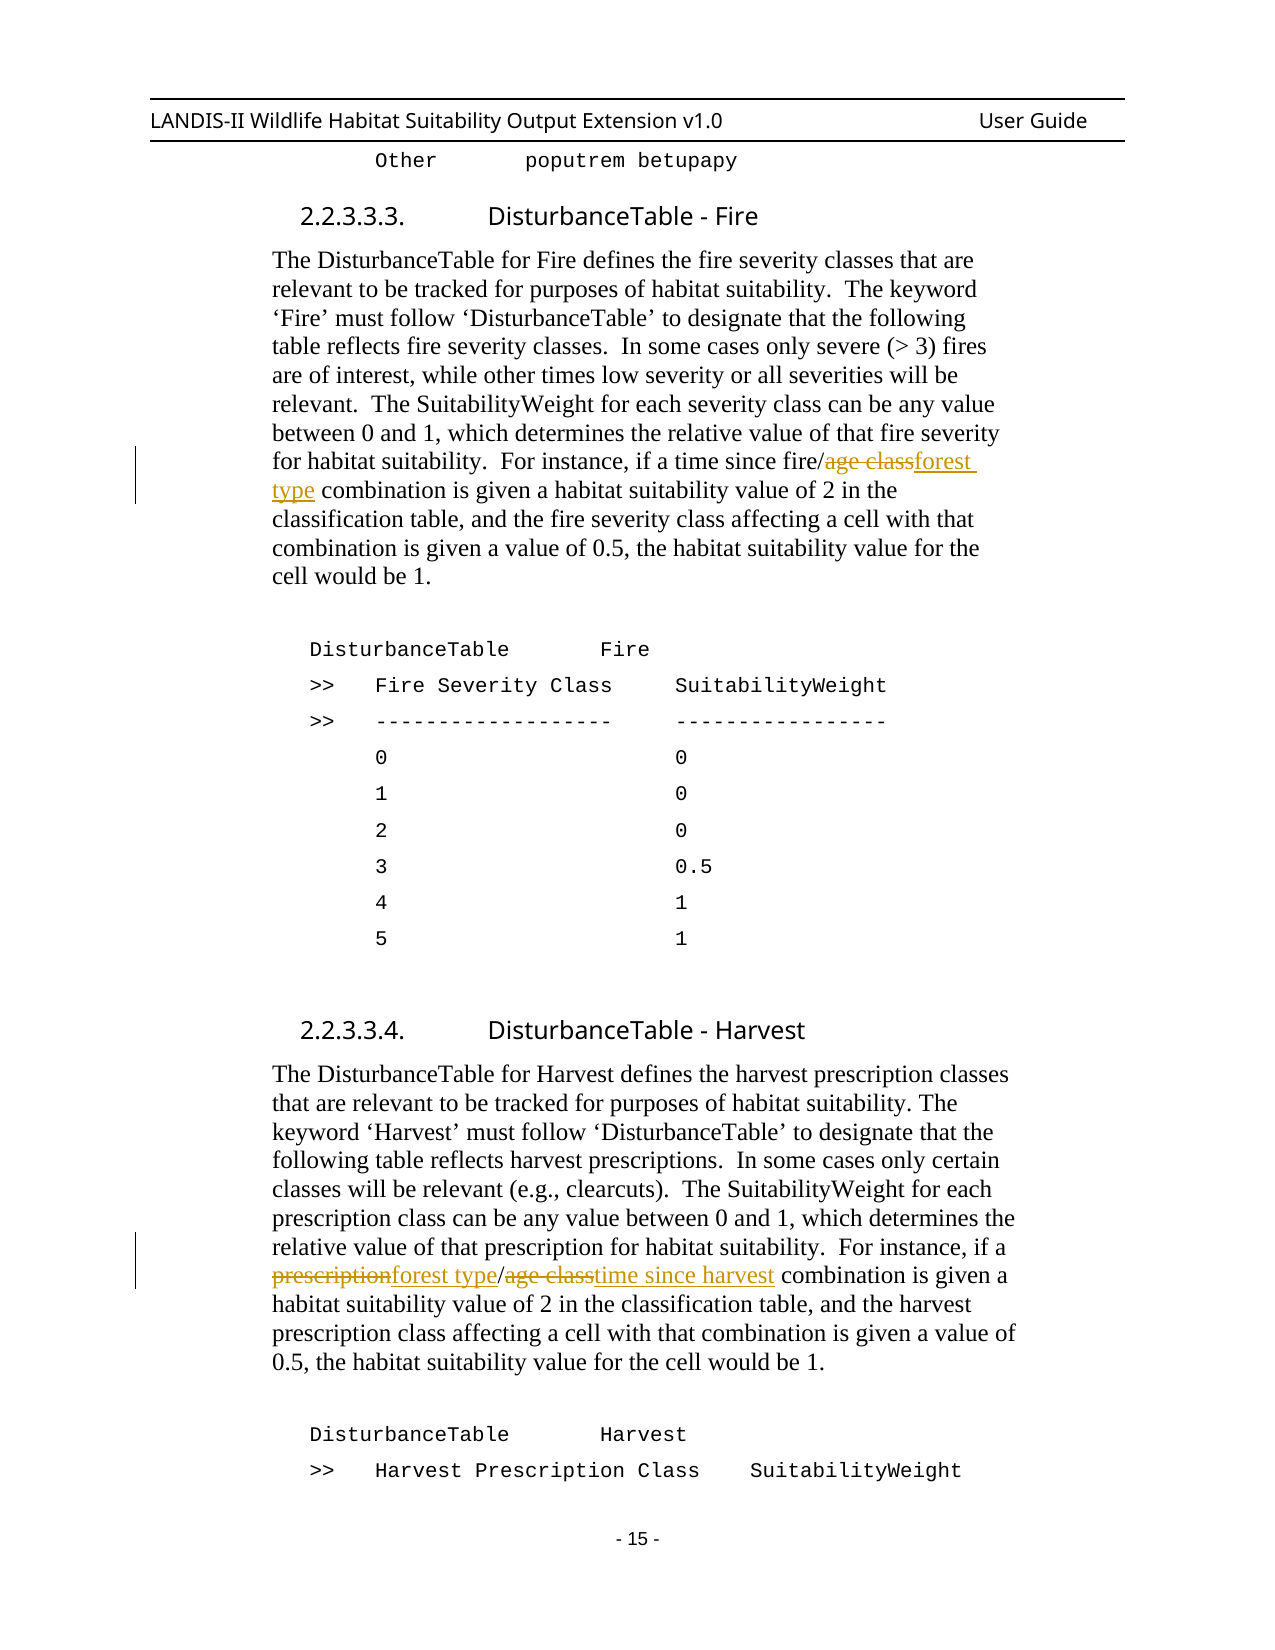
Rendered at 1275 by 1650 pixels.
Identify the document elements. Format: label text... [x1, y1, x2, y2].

text 0 0 [309, 747, 1020, 771]
text >> Fire Severity Class SuitabilityWeight [309, 675, 1020, 699]
text 3 0.5 [309, 856, 1020, 879]
text >> ------------------- ----------------- [309, 711, 1020, 735]
text The DisturbanceTable for Harvest defines the harvest prescription classes that are relevant to be tracked for purposes of habitat suitability. The keyword ‘Harvest’ must follow ‘DisturbanceTable’ to designate that the following table reflects harvest prescriptions. In some cases only certain classes will be relevant (e.g., clearcuts). The SuitabilityWeight for each prescription class can be any value between 0 and 1, which determines the relative value of that prescription for habitat suitability. For instance, if a / combination is given a habitat suitability value of 2 in the classification table, and the harvest prescription class affecting a cell with that combination is given a value of 0.5, the habitat suitability value for the cell would be 1. [272, 1059, 1020, 1376]
text DisturbanceTable Fire [309, 639, 1020, 662]
text 1 0 [309, 783, 1125, 807]
text >> Harvest Prescription Class SuitabilityWeight [309, 1460, 1020, 1484]
text Other poputrem betupapy [309, 150, 1020, 174]
text 4 1 [309, 892, 1125, 916]
subtitle DisturbanceTable - Fire [300, 199, 1125, 233]
text 2 0 [309, 819, 1020, 843]
text The DisturbanceTable for Fire defines the fire severity classes that are relevant to be tracked for purposes of habitat suitability. The keyword ‘Fire’ must follow ‘DisturbanceTable’ to designate that the following table reflects fire severity classes. In some cases only severe (> 3) fires are of interest, while other times low severity or all severities will be relevant. The SuitabilityWeight for each severity class can be any value between 0 and 1, which determines the relative value of that fire severity for habitat suitability. For instance, if a time since fire/ combination is given a habitat suitability value of 2 in the classification table, and the fire severity class affecting a cell with that combination is given a value of 0.5, the habitat suitability value for the cell would be 1. [272, 245, 1020, 590]
text 5 1 [309, 928, 1020, 952]
subtitle DisturbanceTable - Harvest [300, 1013, 1125, 1047]
text DisturbanceTable Harvest [309, 1424, 1020, 1448]
